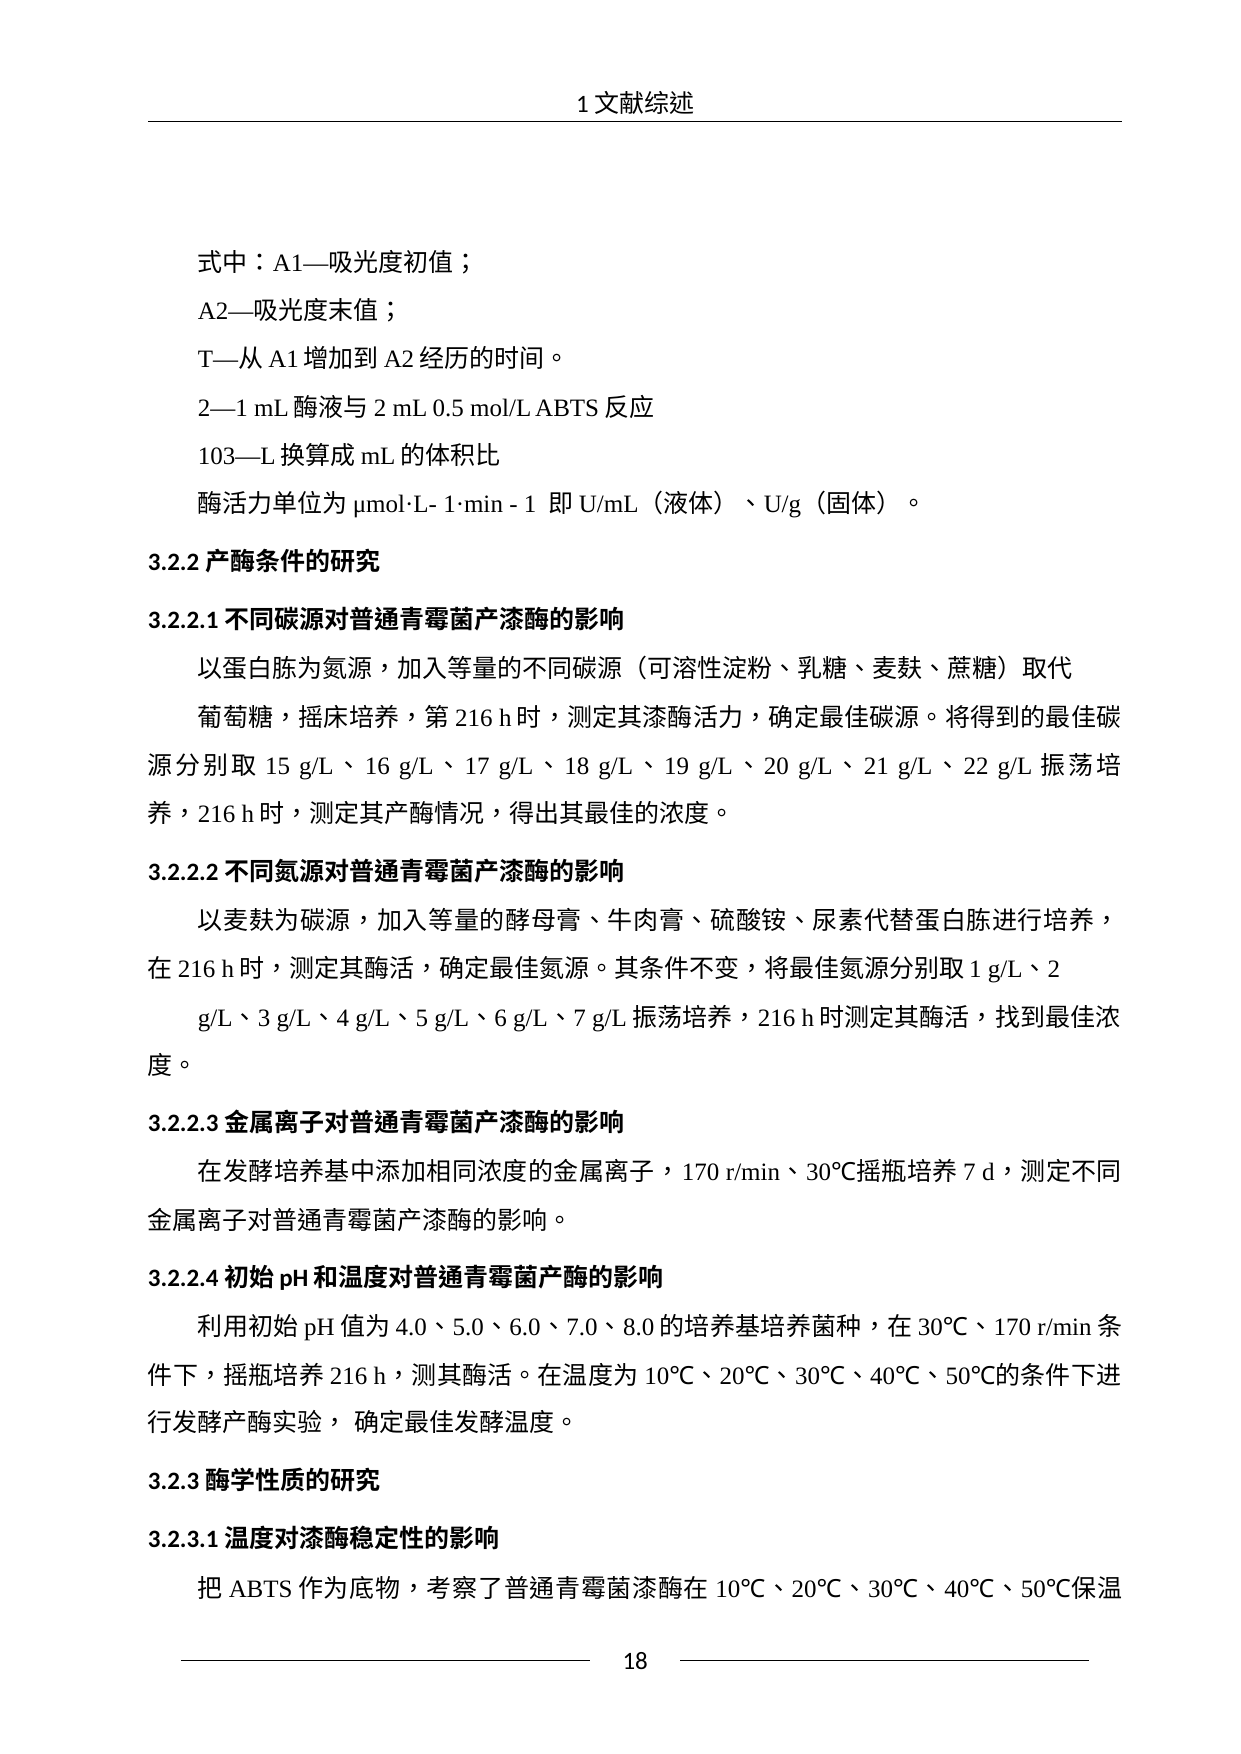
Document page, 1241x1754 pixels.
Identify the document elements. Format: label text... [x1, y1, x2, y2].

text 2—1 mL酶液与2 mL 0.5 mol/L ABTS反应 [148, 374, 1122, 422]
text 利用初始pH值为4.0、5.0、6.0、7.0、8.0的培养基培养菌种，在30℃、170 r/min条件下，摇瓶培养216 h，测其酶活。在温度为10℃、20℃、30℃、40℃、50℃的条件下进行发酵产酶实验， 确定最佳发酵温度。 [148, 1294, 1122, 1439]
text 式中：A1—吸光度初值； [148, 229, 1122, 277]
subtitle 3.2.2.2 不同氮源对普通青霉菌产漆酶的影响 [148, 853, 1122, 887]
text A2—吸光度末值； [148, 277, 1122, 326]
text 以麦麸为碳源，加入等量的酵母膏、牛肉膏、硫酸铵、尿素代替蛋白胨进行培养，在216 h时，测定其酶活，确定最佳氮源。其条件不变，将最佳氮源分别取1 g/L、2 [148, 887, 1122, 984]
text 酶活力单位为μmol·L- 1·min - 1 即U/mL（液体）、U/g（固体）。 [148, 471, 1122, 519]
text 在发酵培养基中添加相同浓度的金属离子，170 r/min、30℃摇瓶培养7 d，测定不同金属离子对普通青霉菌产漆酶的影响。 [148, 1139, 1122, 1235]
text 103—L换算成mL的体积比 [148, 422, 1122, 471]
text 葡萄糖，摇床培养，第216 h时，测定其漆酶活力，确定最佳碳源。将得到的最佳碳源分别取15 g/L、16 g/L、17 g/L、18 g/L、19 g/L、20 g/L、21 g/L、22 g/L振荡培养，216 h时，测定其产酶情况，得出其最佳的浓度。 [148, 684, 1122, 829]
subtitle 3.2.3 酶学性质的研究 [148, 1463, 1122, 1497]
subtitle 3.2.2.1 不同碳源对普通青霉菌产漆酶的影响 [148, 602, 1122, 636]
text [148, 1555, 1122, 1603]
text T—从A1增加到A2经历的时间。 [148, 326, 1122, 374]
subtitle 3.2.3.1 温度对漆酶稳定性的影响 [148, 1521, 1122, 1555]
text g/L、3 g/L、4 g/L、5 g/L、6 g/L、7 g/L振荡培养，216 h时测定其酶活，找到最佳浓度。 [148, 984, 1122, 1081]
text 以蛋白胨为氮源，加入等量的不同碳源（可溶性淀粉、乳糖、麦麸、蔗糖）取代 [148, 636, 1122, 684]
subtitle 3.2.2.4 初始pH和温度对普通青霉菌产酶的影响 [148, 1259, 1122, 1294]
subtitle 3.2.2.3 金属离子对普通青霉菌产漆酶的影响 [148, 1105, 1122, 1139]
subtitle 3.2.2 产酶条件的研究 [148, 543, 1122, 577]
